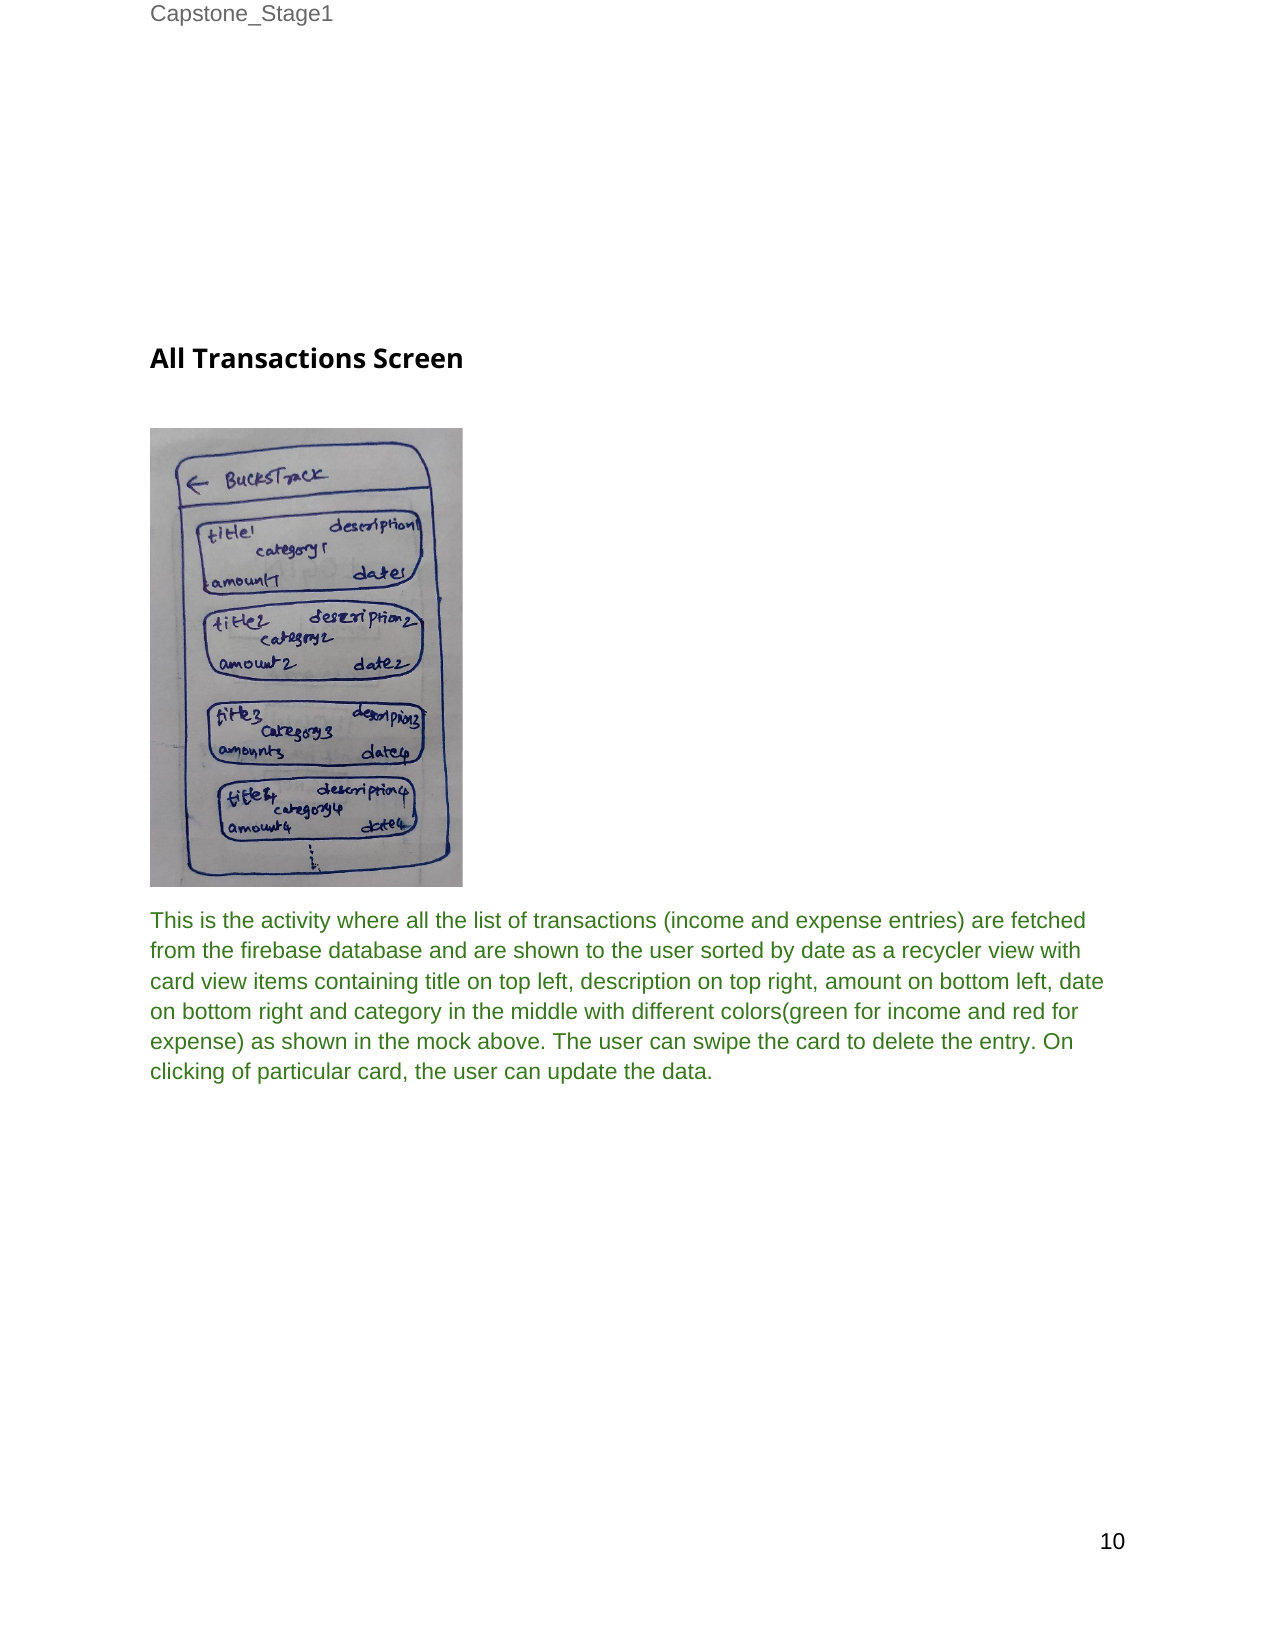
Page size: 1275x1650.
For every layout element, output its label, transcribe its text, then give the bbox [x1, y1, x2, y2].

picture [150, 428, 463, 887]
text This is the activity where all the list of transactions (income and expense entries) are fetched from the firebase database and are shown to the user sorted by date as a recycler view with card view items containing title on top left, description on top right, amount on bottom left, date on bottom right and category in the middle with different colors(green for income and red for expense) as shown in the mock above. The user can swipe the card to delete the entry. On clicking of particular card, the user can update the data. [150, 907, 1125, 1084]
subtitle All Transactions Screen [150, 340, 1125, 377]
